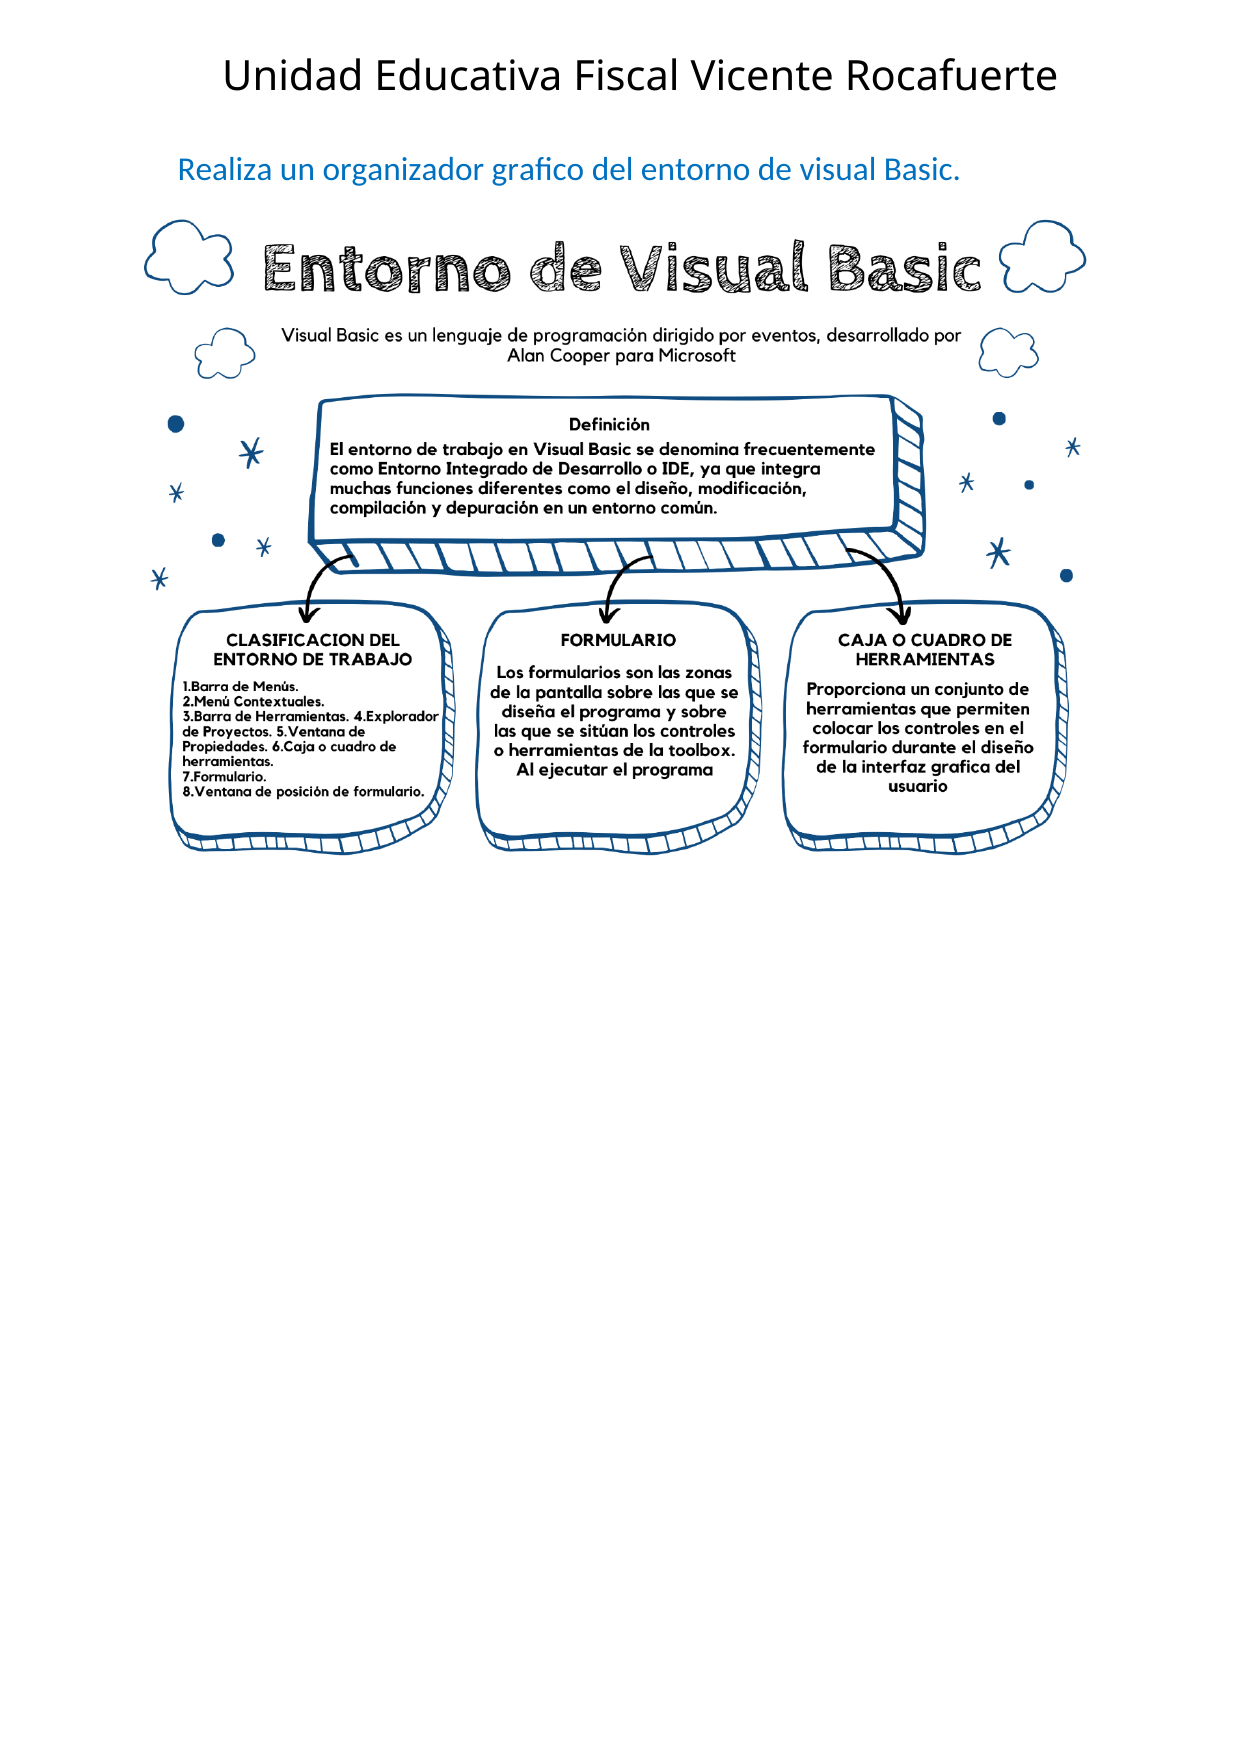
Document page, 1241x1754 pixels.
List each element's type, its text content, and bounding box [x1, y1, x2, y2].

text Realiza un organizador grafico del entorno de visual Basic. [177, 148, 1063, 187]
picture [124, 187, 1113, 886]
